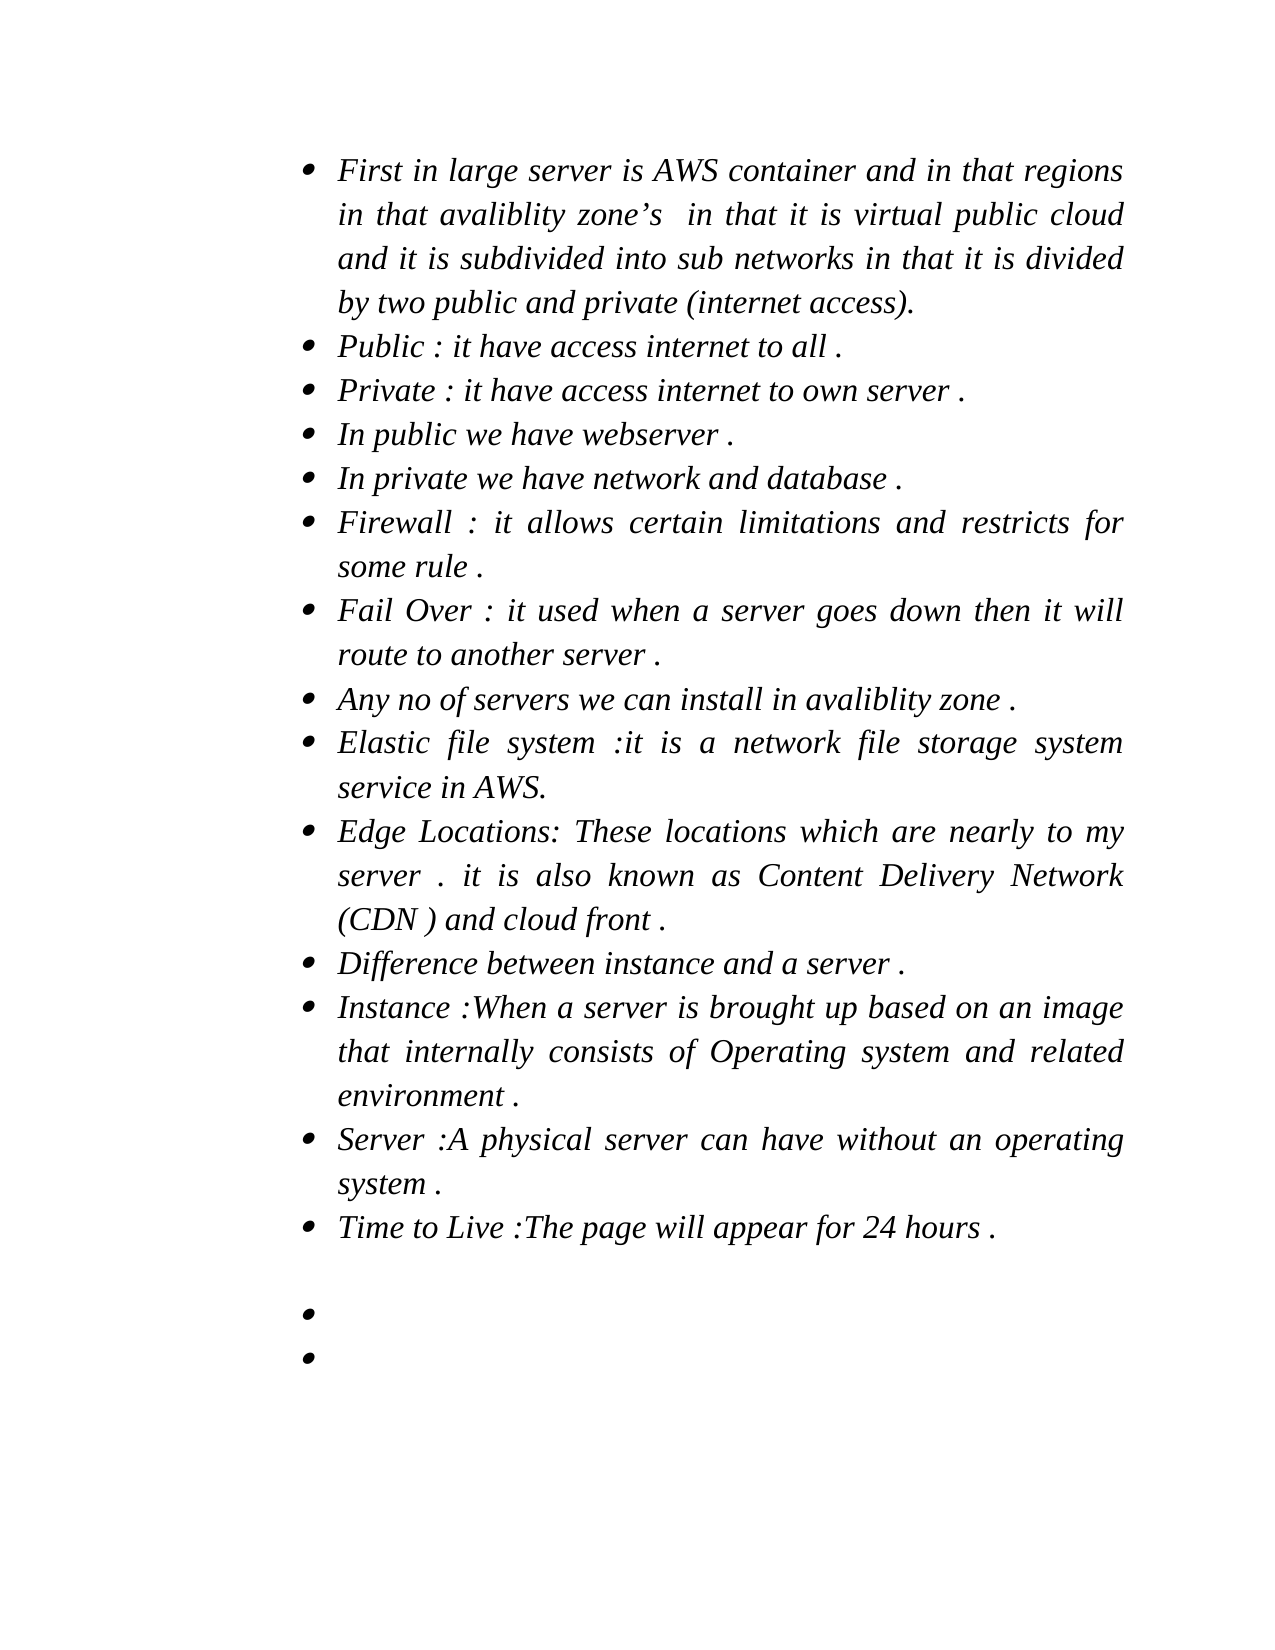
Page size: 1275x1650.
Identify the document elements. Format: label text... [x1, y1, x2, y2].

list Difference between instance and a server . [300, 943, 1125, 981]
list Elastic file system :it is a network file storage system service in AWS. [300, 723, 1125, 805]
list Firewall : it allows certain limitations and restricts for some rule . [300, 502, 1125, 585]
list Private : it have access internet to own server . [300, 370, 1125, 409]
list Server :A physical server can have without an operating system . [300, 1119, 1125, 1202]
list Edge Locations: These locations which are nearly to my server . it is also known as Content Delivery Network (CDN ) and cloud front . [300, 811, 1125, 937]
list Any no of servers we can install in avaliblity zone . [300, 679, 1125, 717]
list Public : it have access internet to all . [300, 326, 1125, 364]
list In public we have webserver . [300, 414, 1125, 453]
list Instance :When a server is brought up based on an image that internally consists of Operating system and related environment . [300, 987, 1125, 1114]
list First in large server is AWS container and in that regions in that avaliblity zone’s in that it is virtual public cloud and it is subdivided into sub networks in that it is divided by two public and private (internet access). [300, 150, 1125, 321]
list Fail Over : it used when a server goes down then it will route to another server . [300, 591, 1125, 673]
list Time to Live :The page will appear for 24 hours . [300, 1207, 1125, 1246]
list In private we have network and database . [300, 458, 1125, 497]
